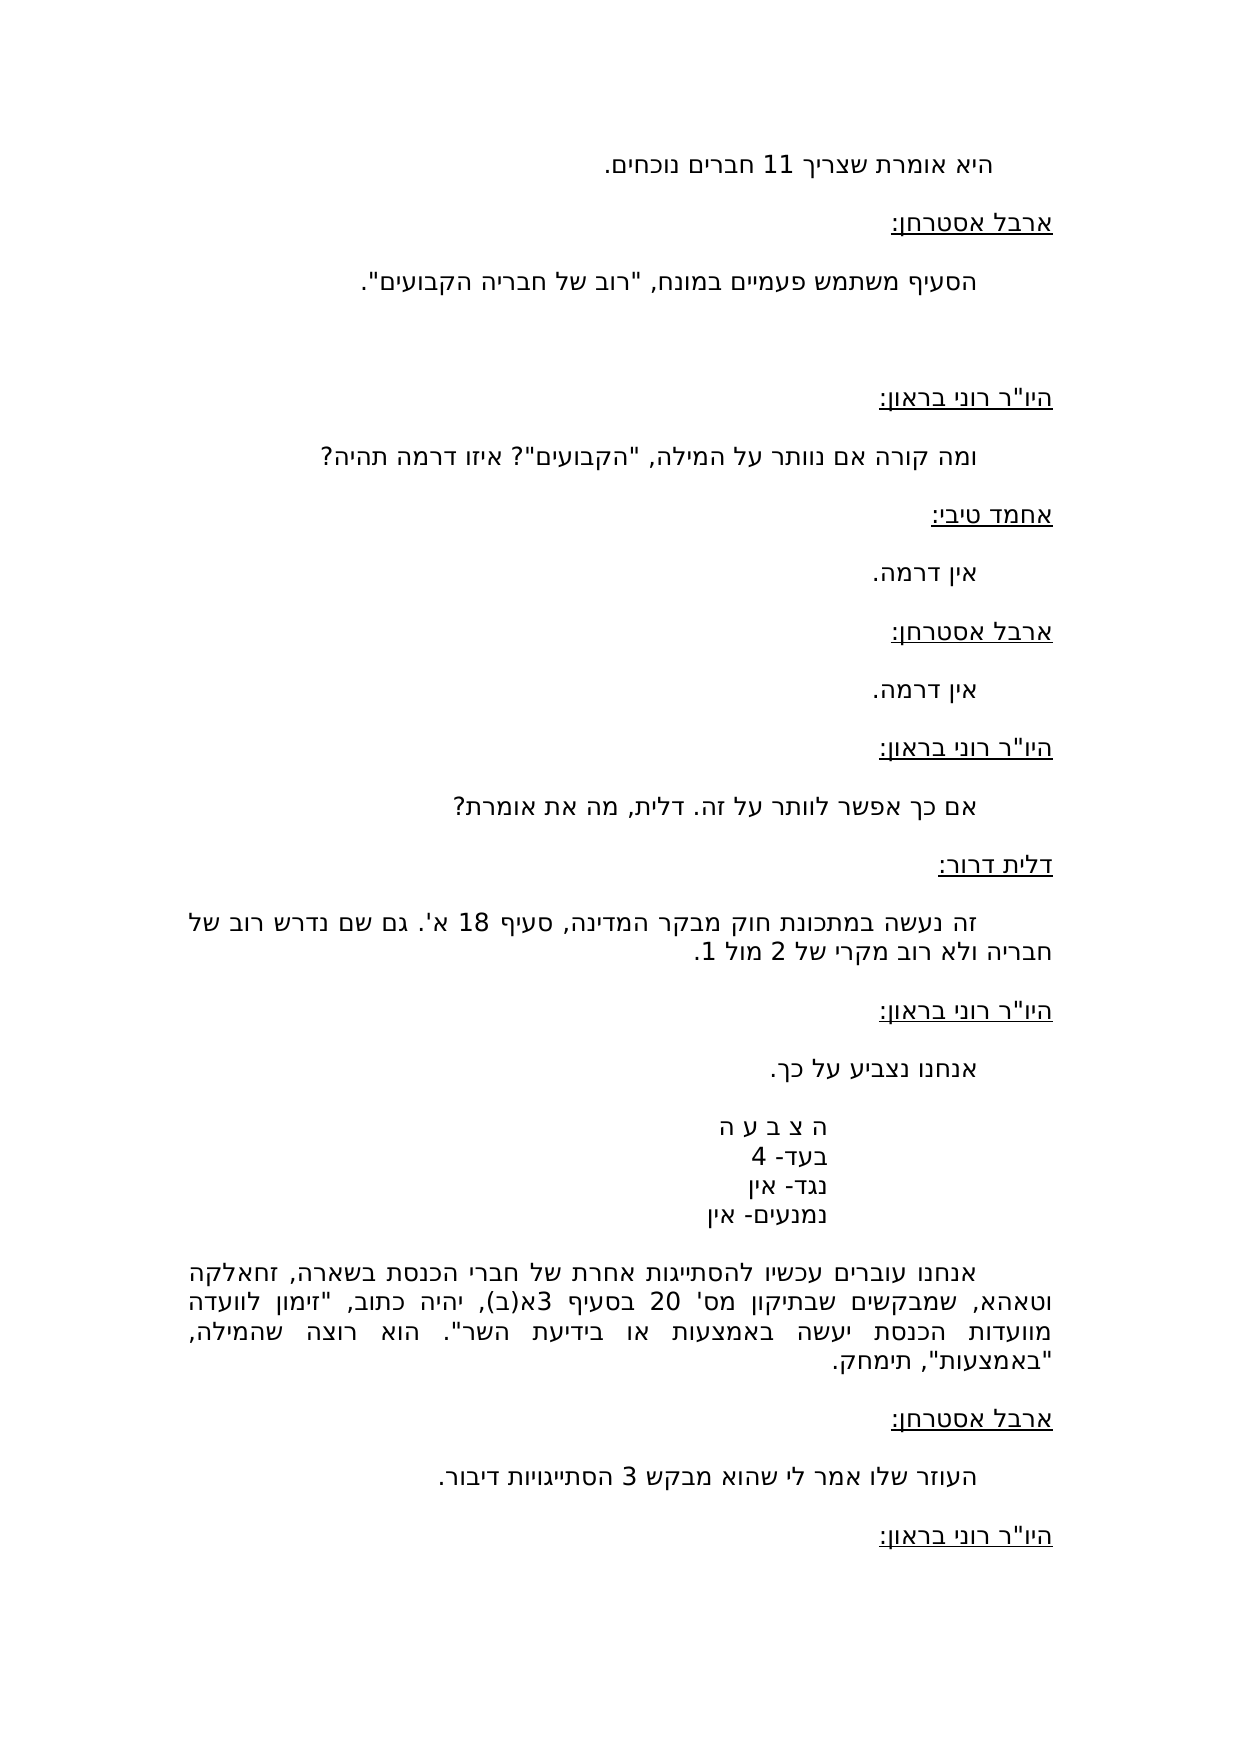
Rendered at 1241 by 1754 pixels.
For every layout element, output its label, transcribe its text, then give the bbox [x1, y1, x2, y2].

text ארבל אסטרחן: [187, 208, 1053, 237]
text אין דרמה. [187, 675, 1053, 704]
text היו"ר רוני בראון: [187, 383, 1053, 412]
text בעד- 4 [187, 1142, 1053, 1171]
text היו"ר רוני בראון: [187, 996, 1053, 1025]
text נגד- אין [187, 1171, 1053, 1200]
text אחמד טיבי: [187, 500, 1053, 529]
text אם כך אפשר לוותר על זה. דלית, מה את אומרת? [187, 792, 1053, 821]
text ארבל אסטרחן: [187, 617, 1053, 646]
text נמנעים- אין [187, 1200, 1053, 1229]
text היו"ר רוני בראון: [187, 733, 1053, 762]
text אנחנו נצביע על כך. [187, 1054, 1053, 1083]
text ומה קורה אם נוותר על המילה, "הקבועים"? איזו דרמה תהיה? [187, 442, 1053, 471]
text הסעיף משתמש פעמיים במונח, "רוב של חבריה הקבועים". [187, 267, 1053, 296]
text אנחנו עוברים עכשיו להסתייגות אחרת של חברי הכנסת בשארה, זחאלקה וטאהא, שמבקשים שבתיקון מס' 20 בסעיף 3א(ב), יהיה כתוב, "זימון לוועדה מוועדות הכנסת יעשה באמצעות או בידיעת השר". הוא רוצה שהמילה, "באמצעות", תימחק. [187, 1258, 1053, 1375]
text ארבל אסטרחן: [187, 1404, 1053, 1433]
text דלית דרור: [187, 850, 1053, 879]
text ה צ ב ע ה [187, 1112, 1053, 1142]
text זה נעשה במתכונת חוק מבקר המדינה, סעיף 18 א'. גם שם נדרש רוב של חבריה ולא רוב מקרי של 2 מול 1. [187, 908, 1053, 967]
text העוזר שלו אמר לי שהוא מבקש 3 הסתייגויות דיבור. [187, 1462, 1053, 1492]
text היו"ר רוני בראון: [187, 1521, 1053, 1550]
text אין דרמה. [187, 558, 1053, 587]
text היא אומרת שצריך 11 חברים נוכחים. [187, 150, 1053, 179]
